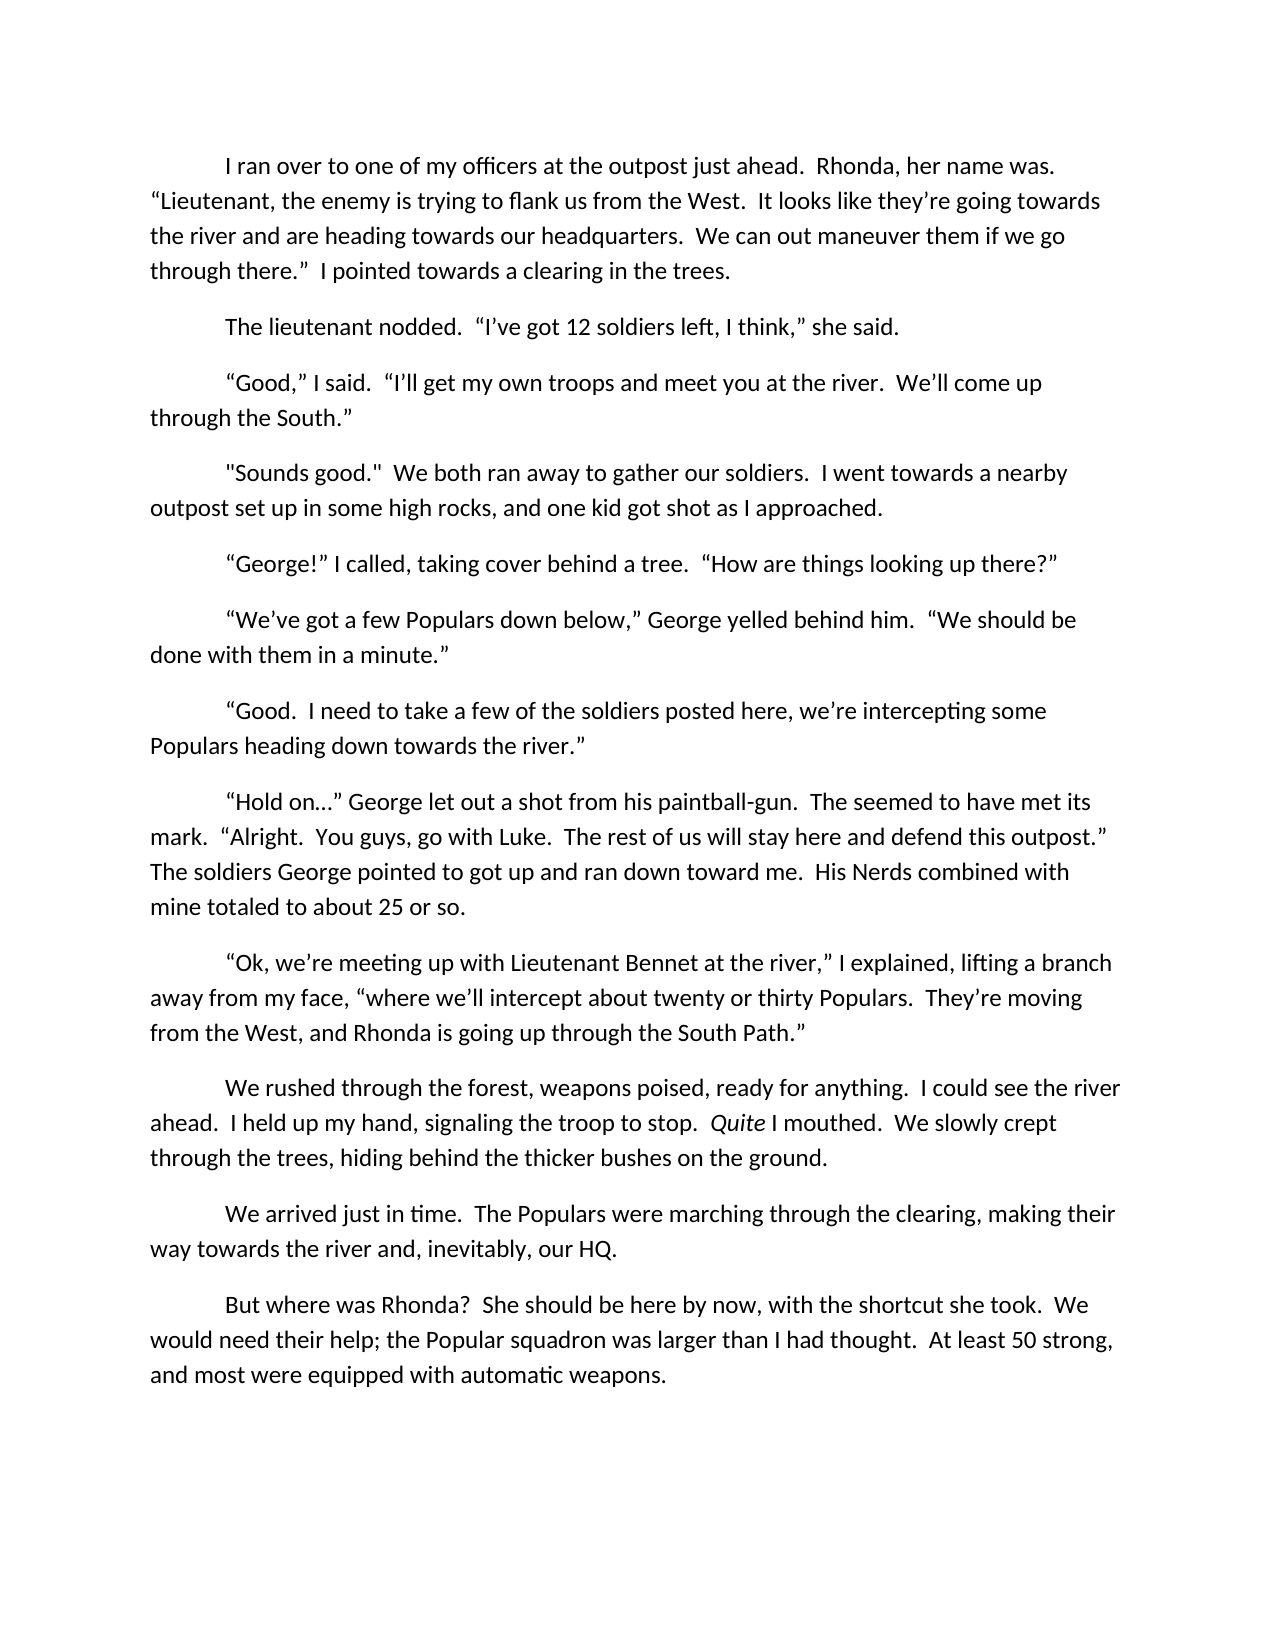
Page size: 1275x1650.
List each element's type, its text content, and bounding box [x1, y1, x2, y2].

text “Good. I need to take a few of the soldiers posted here, we’re intercepting some Populars heading down towards the river.” [150, 695, 1125, 761]
text But where was Rhonda? She should be here by now, with the shortcut she took. We would need their help; the Popular squadron was larger than I had thought. At least 50 strong, and most were equipped with automatic weapons. [150, 1289, 1125, 1390]
text We rushed through the forest, weapons poised, ready for anything. I could see the river ahead. I held up my hand, signaling the troop to stop. Quite I mouthed. We slowly crept through the trees, hiding behind the thicker bushes on the ground. [150, 1072, 1125, 1173]
text “We’ve got a few Populars down below,” George yelled behind him. “We should be done with them in a minute.” [150, 604, 1125, 670]
text I ran over to one of my officers at the outpost just ahead. Rhonda, her name was. “Lieutenant, the enemy is trying to flank us from the West. It looks like they’re going towards the river and are heading towards our headquarters. We can out maneuver them if we go through there.” I pointed towards a clearing in the trees. [150, 150, 1125, 286]
text “Hold on…” George let out a shot from his paintball-gun. The seemed to have met its mark. “Alright. You guys, go with Luke. The rest of us will stay here and defend this outpost.” The soldiers George pointed to got up and ran down toward me. His Nerds combined with mine totaled to about 25 or so. [150, 786, 1125, 921]
text We arrived just in time. The Populars were marching through the clearing, making their way towards the river and, inevitably, our HQ. [150, 1198, 1125, 1264]
text "Sounds good." We both ran away to gather our soldiers. I went towards a nearby outpost set up in some high rocks, and one kid got shot as I approached. [150, 457, 1125, 523]
text “Good,” I said. “I’ll get my own troops and meet you at the river. We’ll come up through the South.” [150, 367, 1125, 432]
text “Ok, we’re meeting up with Lieutenant Bennet at the river,” I explained, lifting a branch away from my face, “where we’ll intercept about twenty or thirty Populars. They’re moving from the West, and Rhonda is going up through the South Path.” [150, 947, 1125, 1047]
text The lieutenant nodded. “I’ve got 12 soldiers left, I think,” she said. [150, 311, 1125, 341]
text “George!” I called, taking cover behind a tree. “How are things looking up there?” [150, 548, 1125, 579]
